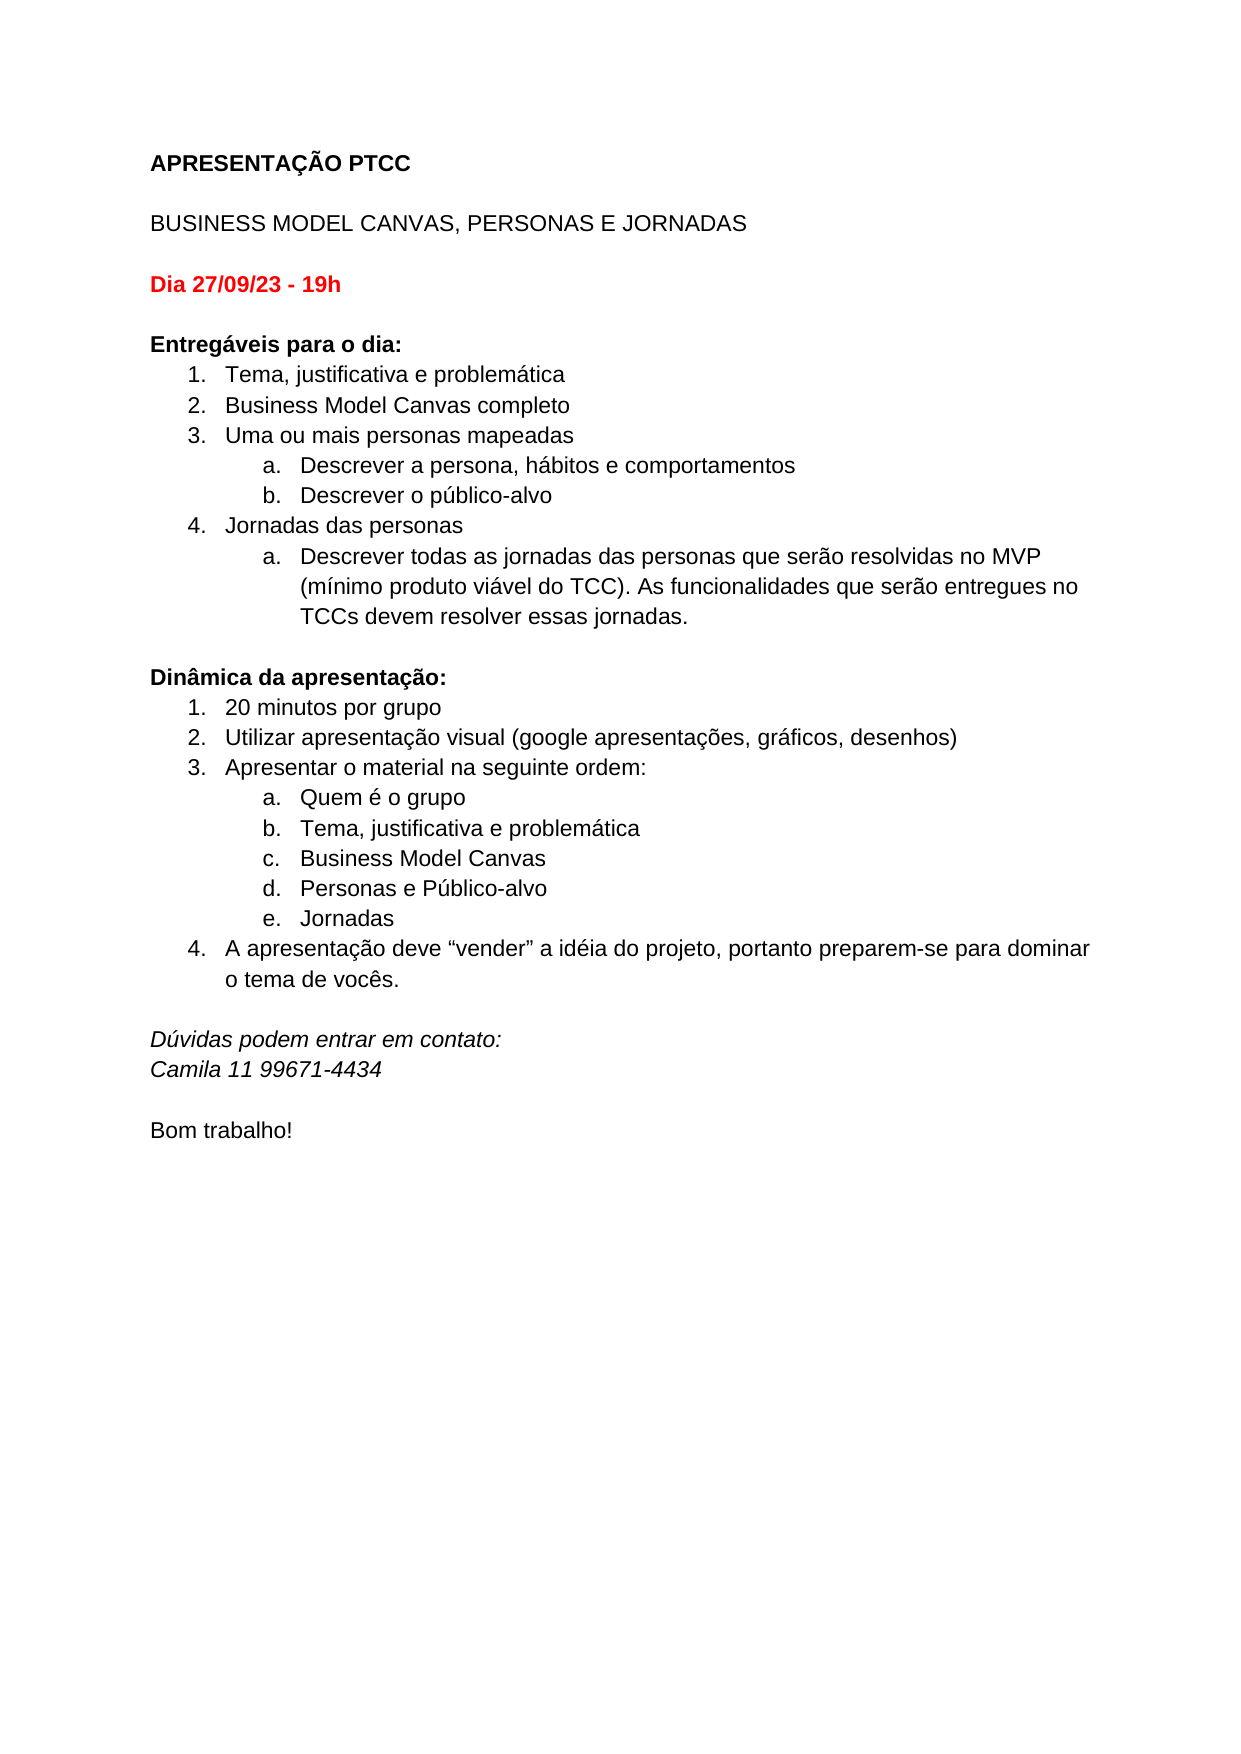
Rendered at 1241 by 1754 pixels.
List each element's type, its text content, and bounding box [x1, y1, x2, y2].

list Personas e Público-alvo [262, 875, 1090, 901]
list Business Model Canvas completo [187, 392, 1090, 418]
list Uma ou mais personas mapeadas [187, 422, 1090, 448]
list Jornadas [262, 905, 1090, 932]
text Entregáveis para o dia: [150, 331, 1090, 358]
list Descrever todas as jornadas das personas que serão resolvidas no MVP (mínimo produto viável do TCC). As funcionalidades que serão entregues no TCCs devem resolver essas jornadas. [262, 543, 1090, 629]
list Utilizar apresentação visual (google apresentações, gráficos, desenhos) [187, 724, 1090, 750]
list A apresentação deve “vender” a idéia do projeto, portanto preparem-se para dominar o tema de vocês. [187, 935, 1090, 992]
text Dúvidas podem entrar em contato: [150, 1026, 1090, 1052]
text Dinâmica da apresentação: [150, 663, 1090, 690]
text APRESENTAÇÃO PTCC [150, 150, 1090, 176]
list Descrever a persona, hábitos e comportamentos [262, 452, 1090, 478]
text Bom trabalho! [150, 1117, 1090, 1143]
list Jornadas das personas [187, 512, 1090, 539]
text BUSINESS MODEL CANVAS, PERSONAS E JORNADAS [150, 210, 1090, 237]
list Business Model Canvas [262, 845, 1090, 871]
list Descrever o público-alvo [262, 482, 1090, 509]
text Camila 11 99671-4434 [150, 1056, 1090, 1083]
list Tema, justificativa e problemática [262, 814, 1090, 841]
list 20 minutos por grupo [187, 694, 1090, 720]
list Quem é o grupo [262, 784, 1090, 811]
list Apresentar o material na seguinte ordem: [187, 754, 1090, 781]
list Tema, justificativa e problemática [187, 361, 1090, 388]
text Dia 27/09/23 - 19h [150, 271, 1090, 297]
